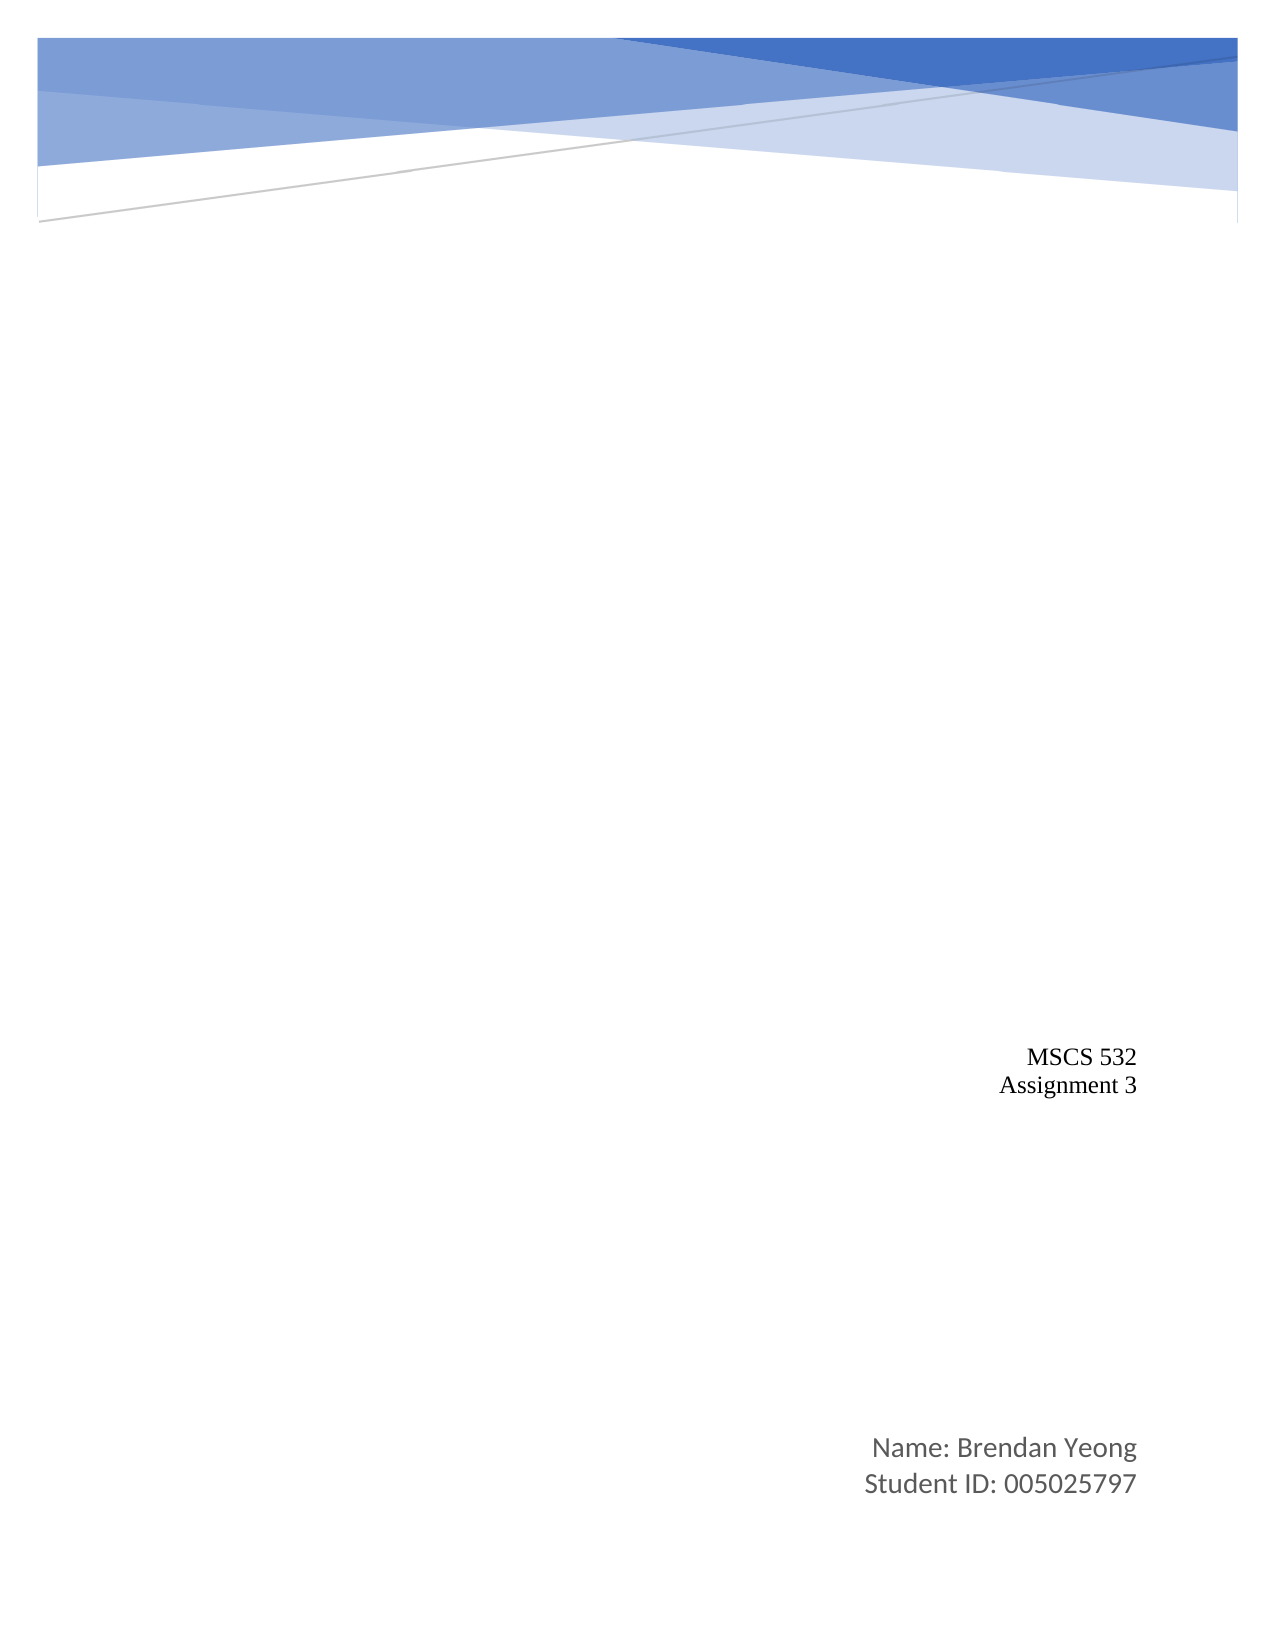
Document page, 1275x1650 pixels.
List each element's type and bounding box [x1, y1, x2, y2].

picture [37, 37, 1238, 238]
